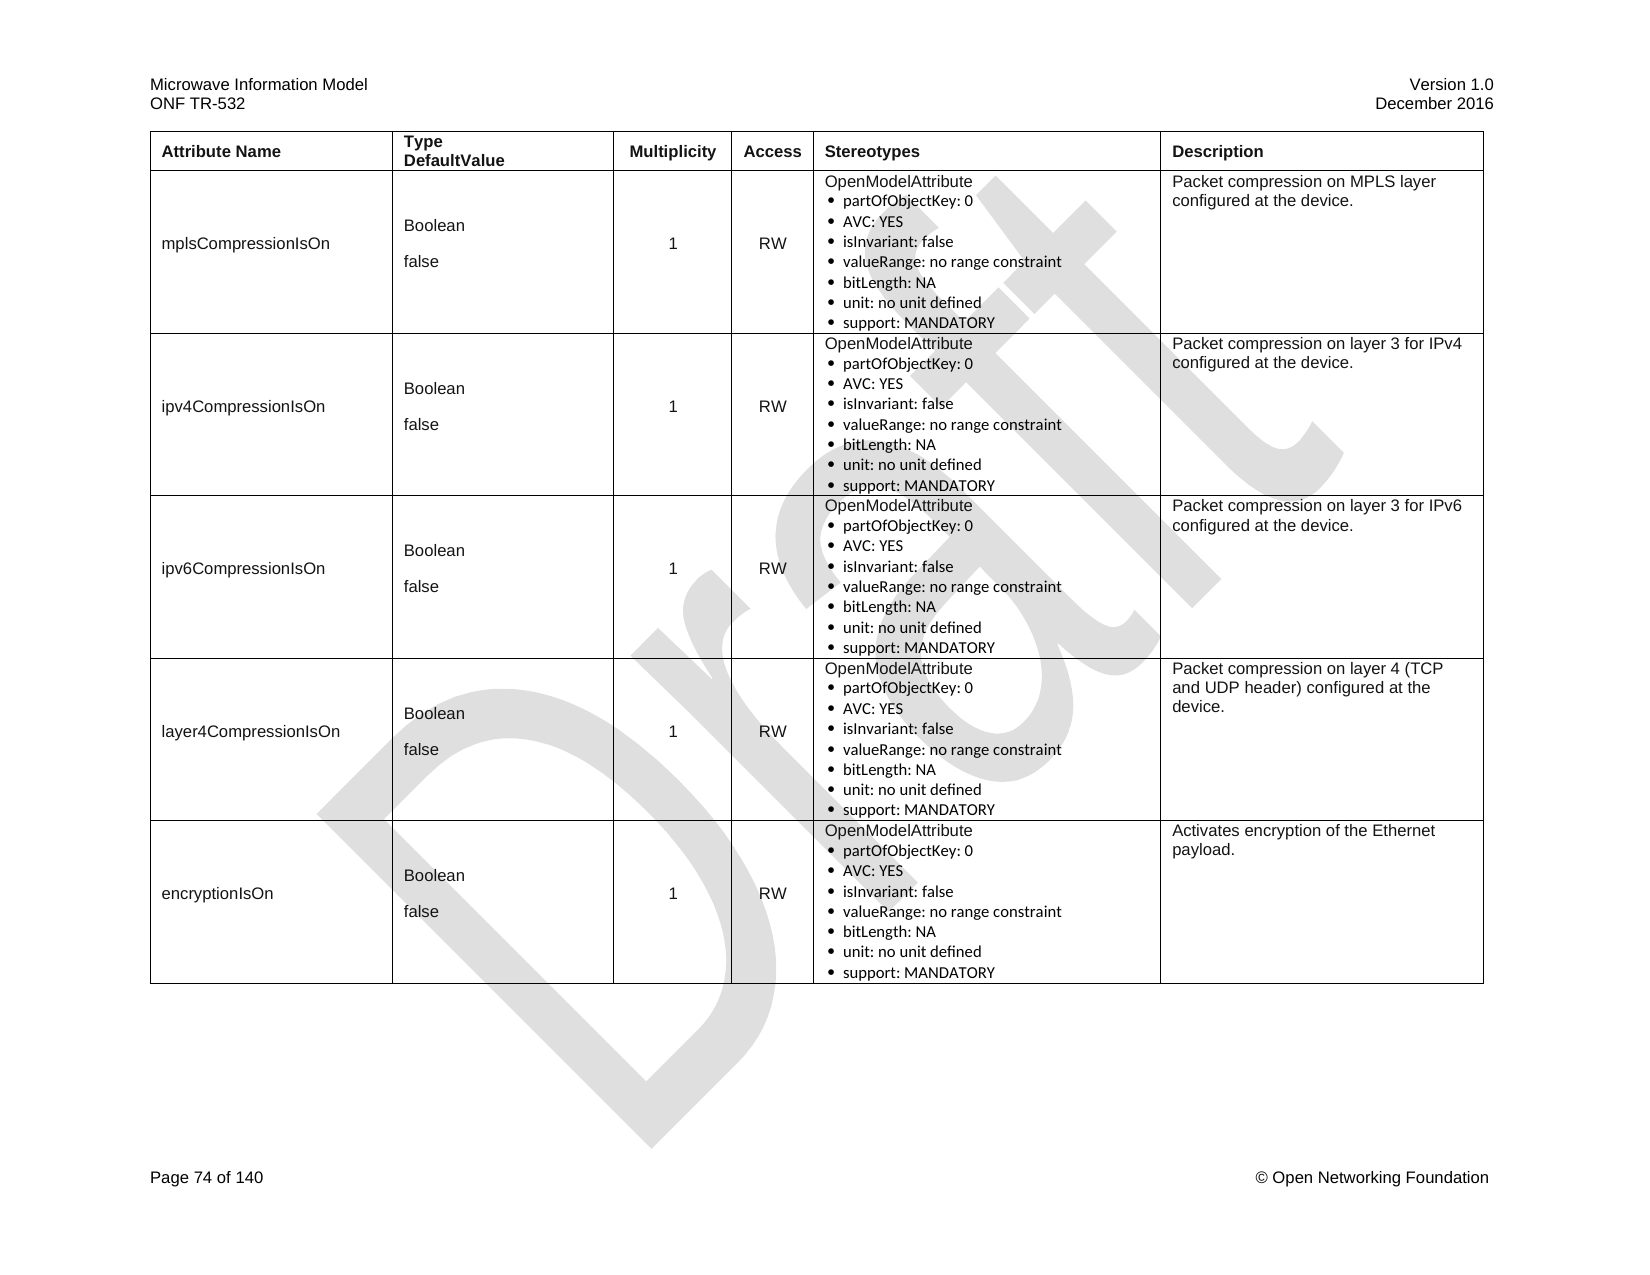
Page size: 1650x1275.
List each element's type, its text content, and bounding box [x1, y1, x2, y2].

table_header Multiplicity [614, 132, 731, 170]
table_cell RW [732, 659, 813, 820]
table_cell Packet compression on layer 3 for IPv4 configured at the device. [1161, 334, 1483, 495]
table_cell Packet compression on MPLS layer configured at the device. [1161, 171, 1483, 333]
table_cell 1 [614, 171, 731, 333]
table_cell 1 [614, 659, 731, 820]
table_header Description [1161, 132, 1483, 170]
table_cell Boolean false [393, 171, 613, 333]
table_cell 1 [614, 496, 731, 658]
table_cell mplsCompressionIsOn [151, 171, 392, 333]
table_header Stereotypes [814, 132, 1160, 170]
table_cell 1 [614, 334, 731, 495]
table_cell encryptionIsOn [151, 821, 392, 982]
table_cell RW [732, 171, 813, 333]
table_cell ipv6CompressionIsOn [151, 496, 392, 658]
table_cell RW [732, 821, 813, 982]
table_cell ipv4CompressionIsOn [151, 334, 392, 495]
table_cell RW [732, 496, 813, 658]
table_cell Boolean false [393, 821, 613, 982]
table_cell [814, 821, 1160, 982]
table_cell Boolean false [393, 496, 613, 658]
table_cell Boolean false [393, 659, 613, 820]
table_header Type DefaultValue [393, 132, 613, 170]
table_cell RW [732, 334, 813, 495]
table_cell Packet compression on layer 4 (TCP and UDP header) configured at the device. [1161, 659, 1483, 820]
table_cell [814, 171, 1160, 333]
table_header Access [732, 132, 813, 170]
table_cell Packet compression on layer 3 for IPv6 configured at the device. [1161, 496, 1483, 658]
table_cell Boolean false [393, 334, 613, 495]
table_cell Activates encryption of the Ethernet payload. [1161, 821, 1483, 982]
table_cell layer4CompressionIsOn [151, 659, 392, 820]
table_header Attribute Name [151, 132, 392, 170]
table_cell 1 [614, 821, 731, 982]
